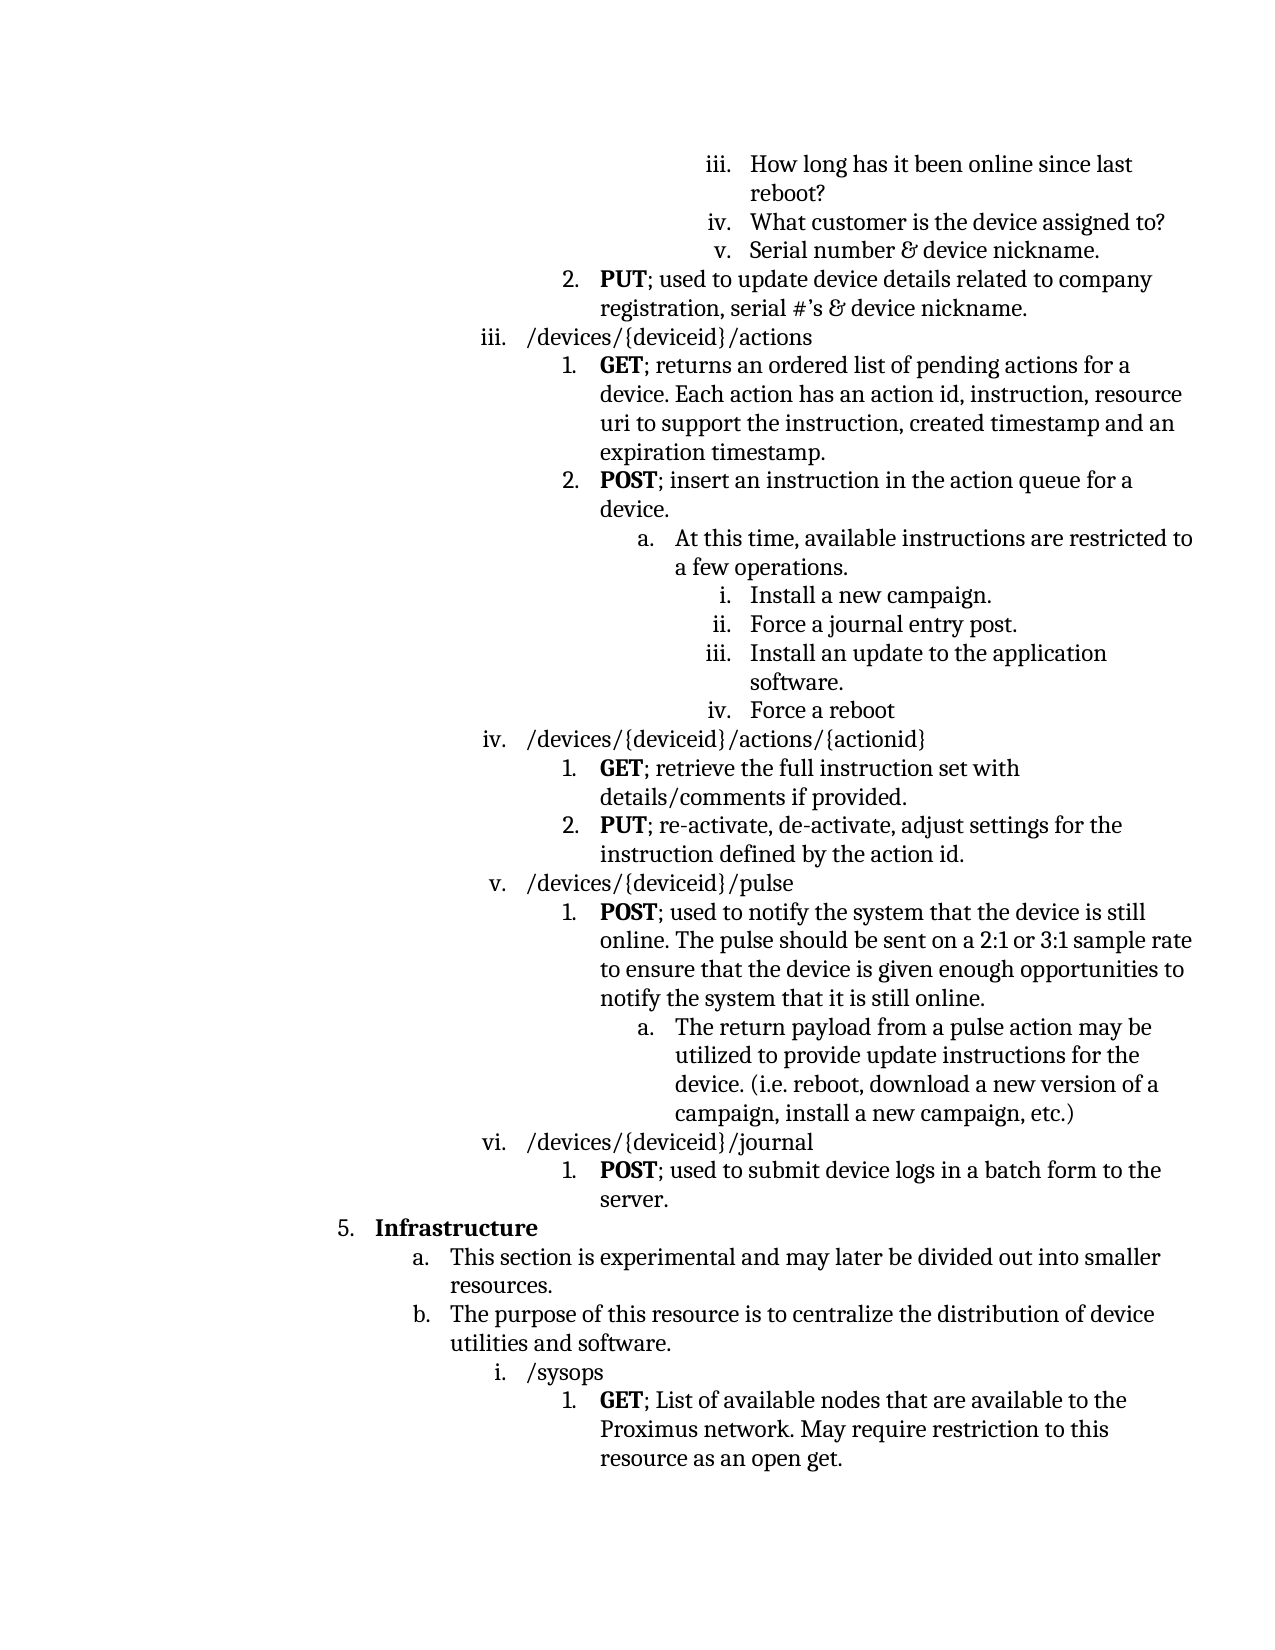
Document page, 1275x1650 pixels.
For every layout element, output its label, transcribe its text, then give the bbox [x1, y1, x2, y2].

list At this time, available instructions are restricted to a few operations. [637, 524, 1200, 581]
list /devices/{deviceid}/actions/{actionid} [506, 725, 1200, 754]
list POST; used to submit device logs in a batch form to the server. [562, 1156, 1200, 1214]
list /devices/{deviceid}/actions [506, 322, 1200, 351]
list GET; retrieve the full instruction set with details/comments if provided. [562, 754, 1200, 811]
list The return payload from a pulse action may be utilized to provide update instructions for the device. (i.e. reboot, download a new version of a campaign, install a new campaign, etc.) [637, 1012, 1200, 1127]
list How long has it been online since last reboot? [731, 150, 1200, 207]
list Install an update to the application software. [731, 639, 1200, 696]
list This section is experimental and may later be divided out into smaller resources. [412, 1242, 1200, 1300]
list Install a new campaign. [731, 581, 1200, 610]
list /devices/{deviceid}/pulse [506, 869, 1200, 897]
list Serial number & device nickname. [731, 236, 1200, 265]
list /sysops [506, 1357, 1200, 1386]
list What customer is the device assigned to? [731, 207, 1200, 236]
list PUT; used to update device details related to company registration, serial #’s & device nickname. [562, 265, 1200, 322]
list Force a journal entry post. [731, 610, 1200, 639]
list GET; List of available nodes that are available to the Proximus network. May require restriction to this resource as an open get. [562, 1386, 1200, 1472]
list The purpose of this resource is to centralize the distribution of device utilities and software. [412, 1300, 1200, 1357]
list POST; used to notify the system that the device is still online. The pulse should be sent on a 2:1 or 3:1 sample rate to ensure that the device is given enough opportunities to notify the system that it is still online. [562, 897, 1200, 1012]
list GET; returns an ordered list of pending actions for a device. Each action has an action id, instruction, resource uri to support the instruction, created timestamp and an expiration timestamp. [562, 351, 1200, 466]
list Force a reboot [731, 696, 1200, 725]
list POST; insert an instruction in the action queue for a device. [562, 466, 1200, 524]
list PUT; re-activate, de-activate, adjust settings for the instruction defined by the action id. [562, 811, 1200, 869]
list /devices/{deviceid}/journal [506, 1127, 1200, 1156]
list Infrastructure [337, 1214, 1200, 1242]
